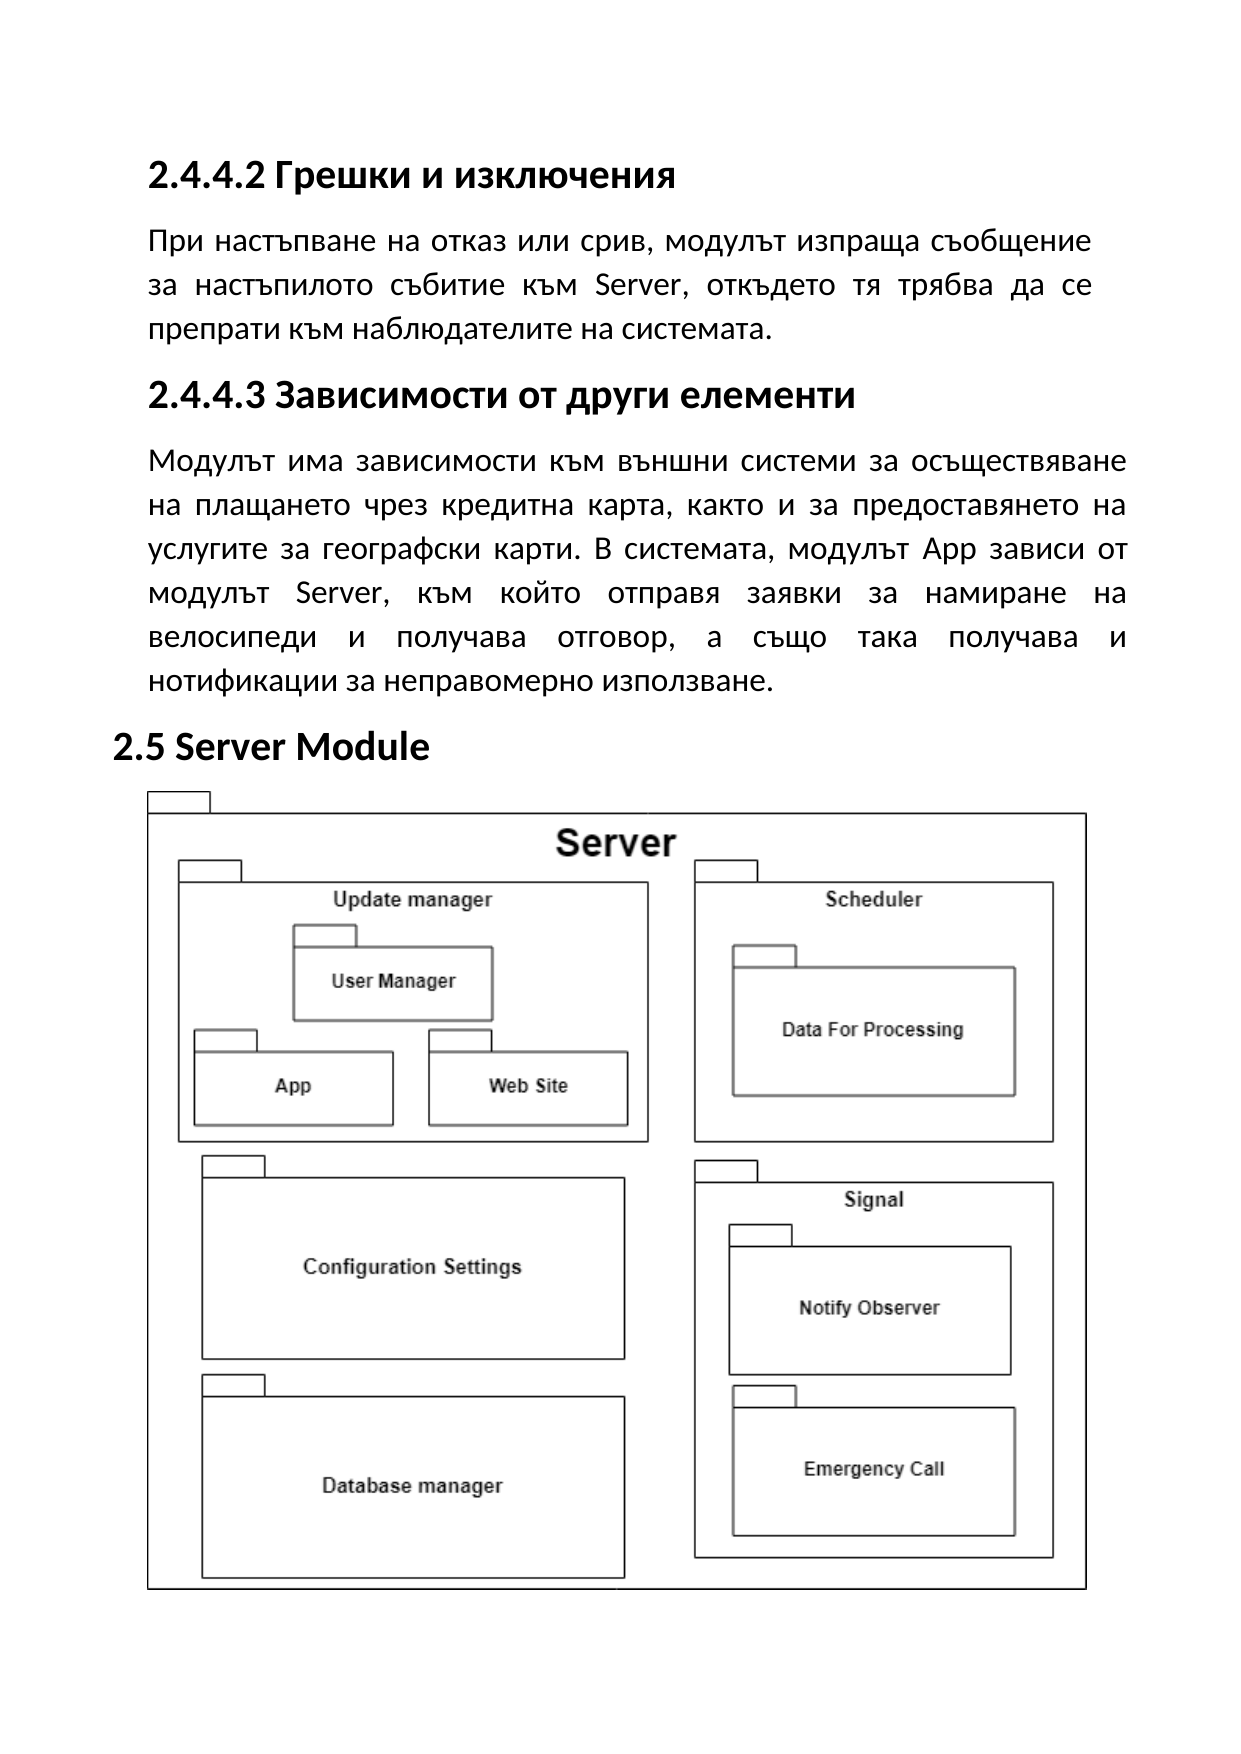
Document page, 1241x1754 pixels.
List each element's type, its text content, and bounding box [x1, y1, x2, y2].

text 2.5 Server Modulе [112, 720, 1093, 771]
text При настъпване на отказ или срив, модулът изпраща съобщение за настъпилото събитие към Server, откъдето тя трябва да се препрати към наблюдателите на системата. [148, 219, 1093, 348]
text 2.4.4.2 Грешки и изключения [112, 148, 1128, 198]
text 2.4.4.3 Зависимости от други елементи [112, 368, 1128, 418]
picture [147, 791, 1087, 1590]
text Модулът има зависимости към външни системи за осъществяване на плащането чрез кредитна карта, както и за предоставянето на услугите за географски карти. В системата, модулът App зависи от модулът Server, към който отправя заявки за намиране на велосипеди и получава отговор, а също така получава и нотификации за неправомерно използване. [148, 439, 1128, 700]
